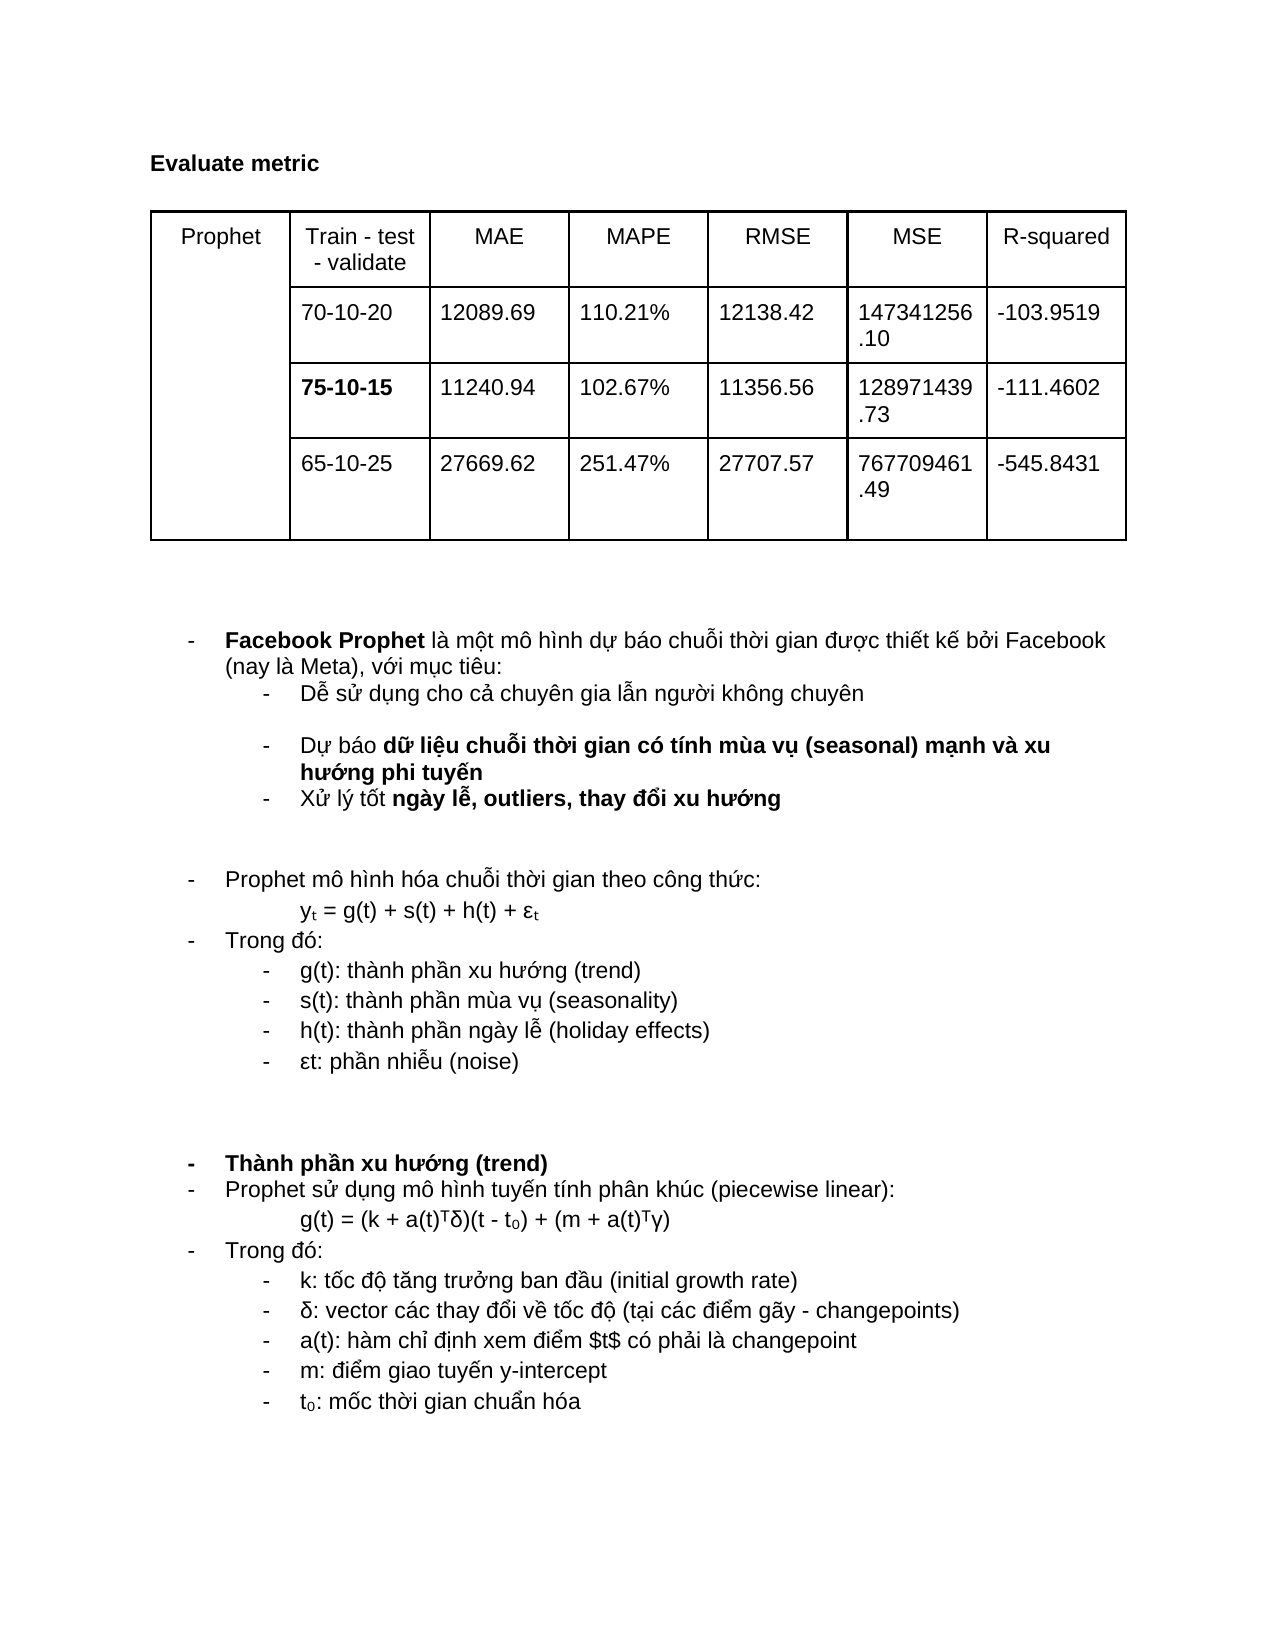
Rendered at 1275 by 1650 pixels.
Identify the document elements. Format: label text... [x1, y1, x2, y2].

table_cell 75-10-15 [291, 364, 429, 437]
list m: điểm giao tuyến y-intercept [262, 1357, 1125, 1384]
subtitle Thành phần xu hướng (trend) [187, 1150, 1125, 1176]
text yₜ = g(t) + s(t) + h(t) + εₜ [225, 897, 1125, 923]
list Trong đó: [187, 1237, 1125, 1263]
table_header MAE [431, 213, 568, 286]
table_header MSE [849, 213, 986, 286]
table_cell 27669.62 [431, 439, 568, 539]
table_header Train - test - validate [291, 213, 429, 286]
list a(t): hàm chỉ định xem điểm $t$ có phải là changepoint [262, 1327, 1125, 1353]
table_cell 12089.69 [431, 288, 568, 362]
list Dự báo dữ liệu chuỗi thời gian có tính mùa vụ (seasonal) mạnh và xu hướng phi tuyến [262, 732, 1125, 785]
table_cell -103.9519 [988, 288, 1125, 362]
table_cell 102.67% [570, 364, 707, 437]
table_cell 767709461.49 [849, 439, 986, 539]
table_cell 70-10-20 [291, 288, 429, 362]
list Dễ sử dụng cho cả chuyên gia lẫn người không chuyên [262, 679, 1125, 732]
table_cell 110.21% [570, 288, 707, 362]
list δ: vector các thay đổi về tốc độ (tại các điểm gãy - changepoints) [262, 1297, 1125, 1323]
table_header MAPE [570, 213, 707, 286]
text g(t) = (k + a(t)ᵀδ)(t - t₀) + (m + a(t)ᵀγ) [225, 1206, 1125, 1233]
list k: tốc độ tăng trưởng ban đầu (initial growth rate) [262, 1267, 1125, 1293]
list s(t): thành phần mùa vụ (seasonality) [262, 987, 1125, 1014]
list g(t): thành phần xu hướng (trend) [262, 957, 1125, 983]
table_cell -111.4602 [988, 364, 1125, 437]
table_cell 147341256.10 [849, 288, 986, 362]
table_cell 251.47% [570, 439, 707, 539]
table_cell 27707.57 [709, 439, 846, 539]
list h(t): thành phần ngày lễ (holiday effects) [262, 1017, 1125, 1044]
table_header RMSE [709, 213, 846, 286]
table_header Prophet [152, 213, 289, 539]
table_cell 12138.42 [709, 288, 846, 362]
table_cell 11240.94 [431, 364, 568, 437]
list Xử lý tốt ngày lễ, outliers, thay đổi xu hướng [262, 785, 1125, 811]
table_header R-squared [988, 213, 1125, 286]
text Evaluate metric [150, 150, 1125, 176]
list Trong đó: [187, 927, 1125, 953]
table_cell 65-10-25 [291, 439, 429, 539]
list Prophet mô hình hóa chuỗi thời gian theo công thức: [187, 866, 1125, 893]
list t₀: mốc thời gian chuẩn hóa [262, 1388, 1125, 1414]
list Prophet sử dụng mô hình tuyến tính phân khúc (piecewise linear): [187, 1176, 1125, 1202]
table_cell 128971439.73 [849, 364, 986, 437]
table_cell 11356.56 [709, 364, 846, 437]
table_cell -545.8431 [988, 439, 1125, 539]
list Facebook Prophet là một mô hình dự báo chuỗi thời gian được thiết kế bởi Facebook (nay là Meta), với mục tiêu: [187, 627, 1125, 679]
list εt: phần nhiễu (noise) [262, 1048, 1125, 1074]
